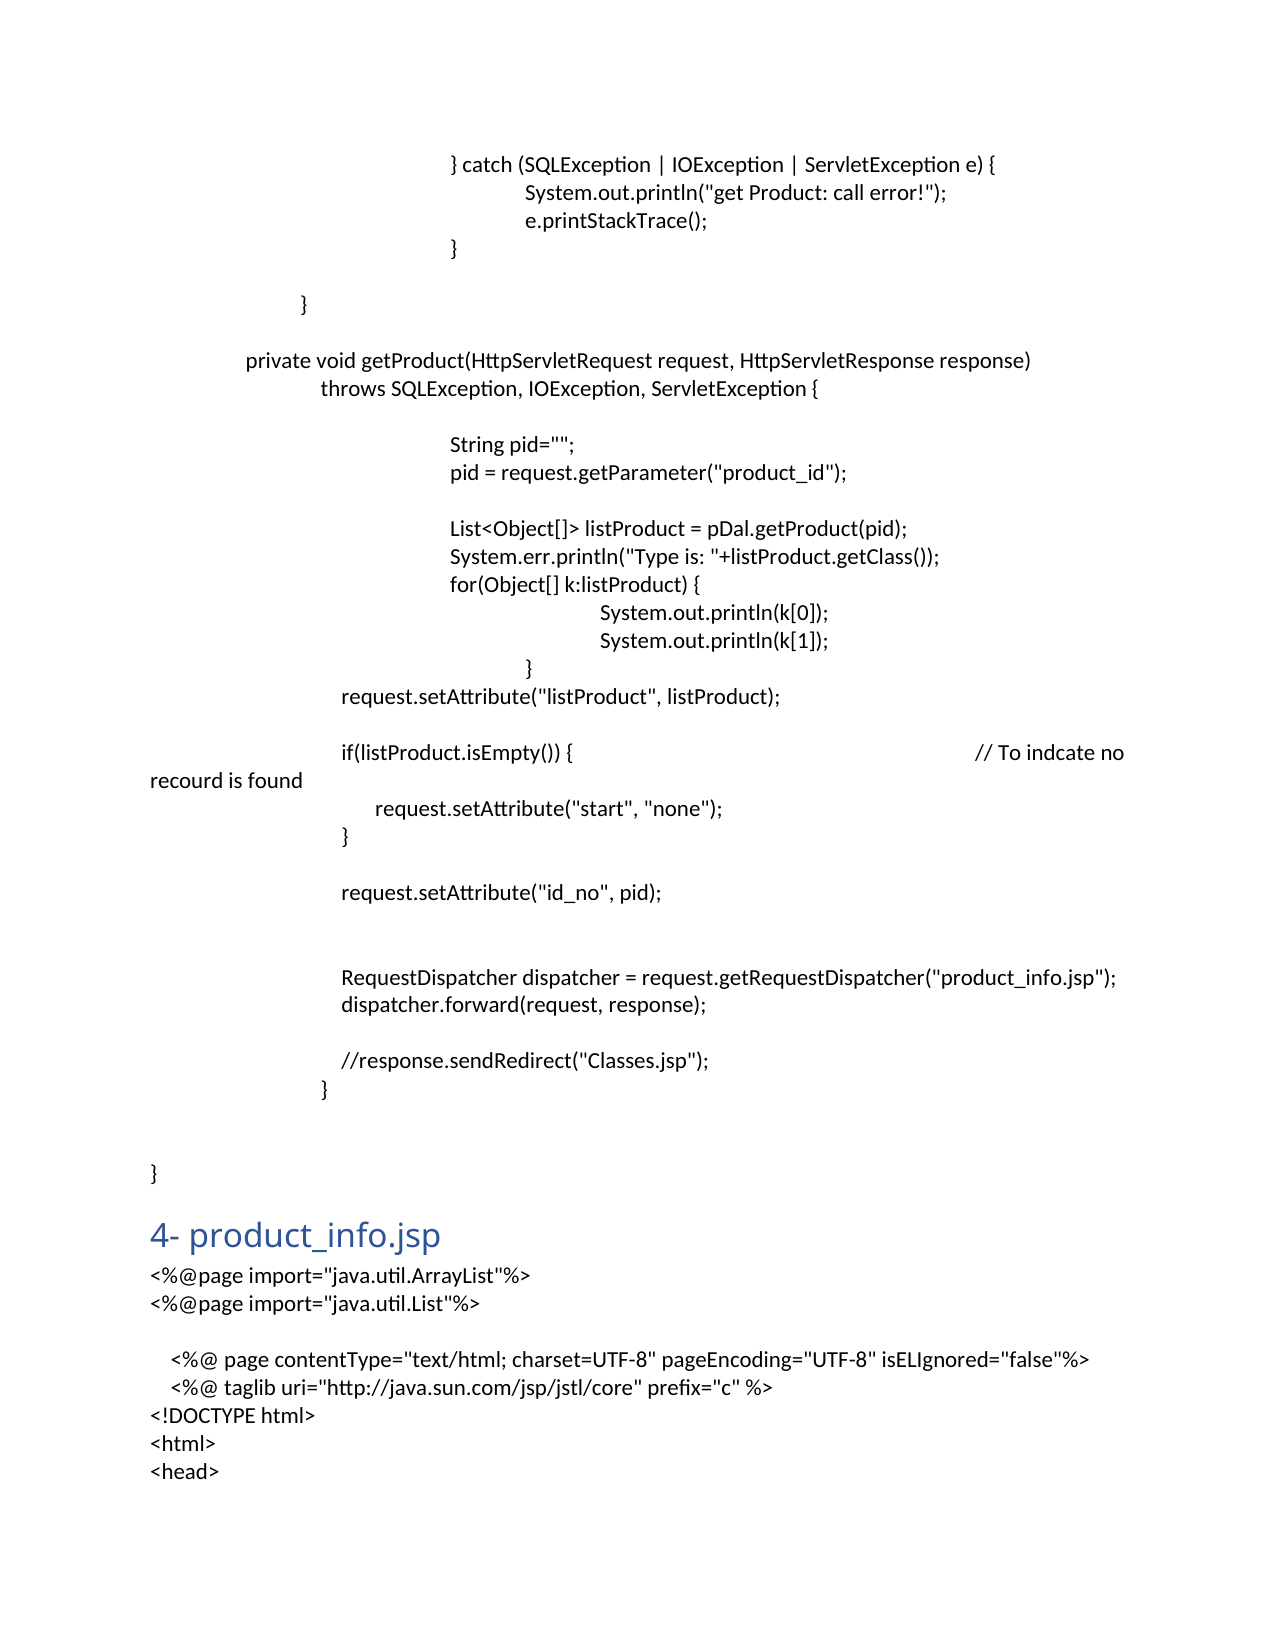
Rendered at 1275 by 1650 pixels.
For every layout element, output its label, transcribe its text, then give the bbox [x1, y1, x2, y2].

text <%@ taglib uri="http://java.sun.com/jsp/jstl/core" prefix="c" %> [150, 1373, 1125, 1401]
text } [150, 290, 1125, 318]
text } [150, 234, 1125, 262]
text request.setAttribute("listProduct", listProduct); [150, 682, 1125, 710]
subtitle 4- product_info.jsp [150, 1212, 1125, 1257]
text dispatcher.forward(request, response); [150, 991, 1125, 1019]
text <%@page import="java.util.List"%> [150, 1289, 1125, 1317]
text } catch (SQLException | IOException | ServletException e) { [150, 150, 1125, 178]
text for(Object[] k:listProduct) { [150, 570, 1125, 598]
text <!DOCTYPE html> [150, 1401, 1125, 1429]
text private void getProduct(HttpServletRequest request, HttpServletResponse response) [150, 346, 1125, 374]
text throws SQLException, IOException, ServletException { [150, 374, 1125, 402]
text System.err.println("Type is: "+listProduct.getClass()); [150, 542, 1125, 570]
text } [150, 1075, 1125, 1103]
text System.out.println(k[0]); [150, 598, 1125, 626]
text List<Object[]> listProduct = pDal.getProduct(pid); [150, 514, 1125, 542]
text request.setAttribute("start", "none"); [150, 794, 1125, 822]
text String pid=""; [150, 430, 1125, 458]
text //response.sendRedirect("Classes.jsp"); [150, 1047, 1125, 1075]
text <html> [150, 1429, 1125, 1457]
text request.setAttribute("id_no", pid); [150, 878, 1125, 907]
text } [150, 1159, 1125, 1187]
text <head> [150, 1457, 1125, 1485]
text e.printStackTrace(); [150, 206, 1125, 234]
text System.out.println("get Product: call error!"); [150, 178, 1125, 206]
text RequestDispatcher dispatcher = request.getRequestDispatcher("product_info.jsp"); [150, 963, 1125, 991]
text pid = request.getParameter("product_id"); [150, 458, 1125, 486]
text } [150, 822, 1125, 851]
text } [150, 654, 1125, 682]
text <%@page import="java.util.ArrayList"%> [150, 1261, 1125, 1289]
text if(listProduct.isEmpty()) { // To indcate no recourd is found [150, 738, 1125, 794]
text <%@ page contentType="text/html; charset=UTF-8" pageEncoding="UTF-8" isELIgnored="false"%> [150, 1345, 1125, 1373]
text System.out.println(k[1]); [150, 626, 1125, 654]
